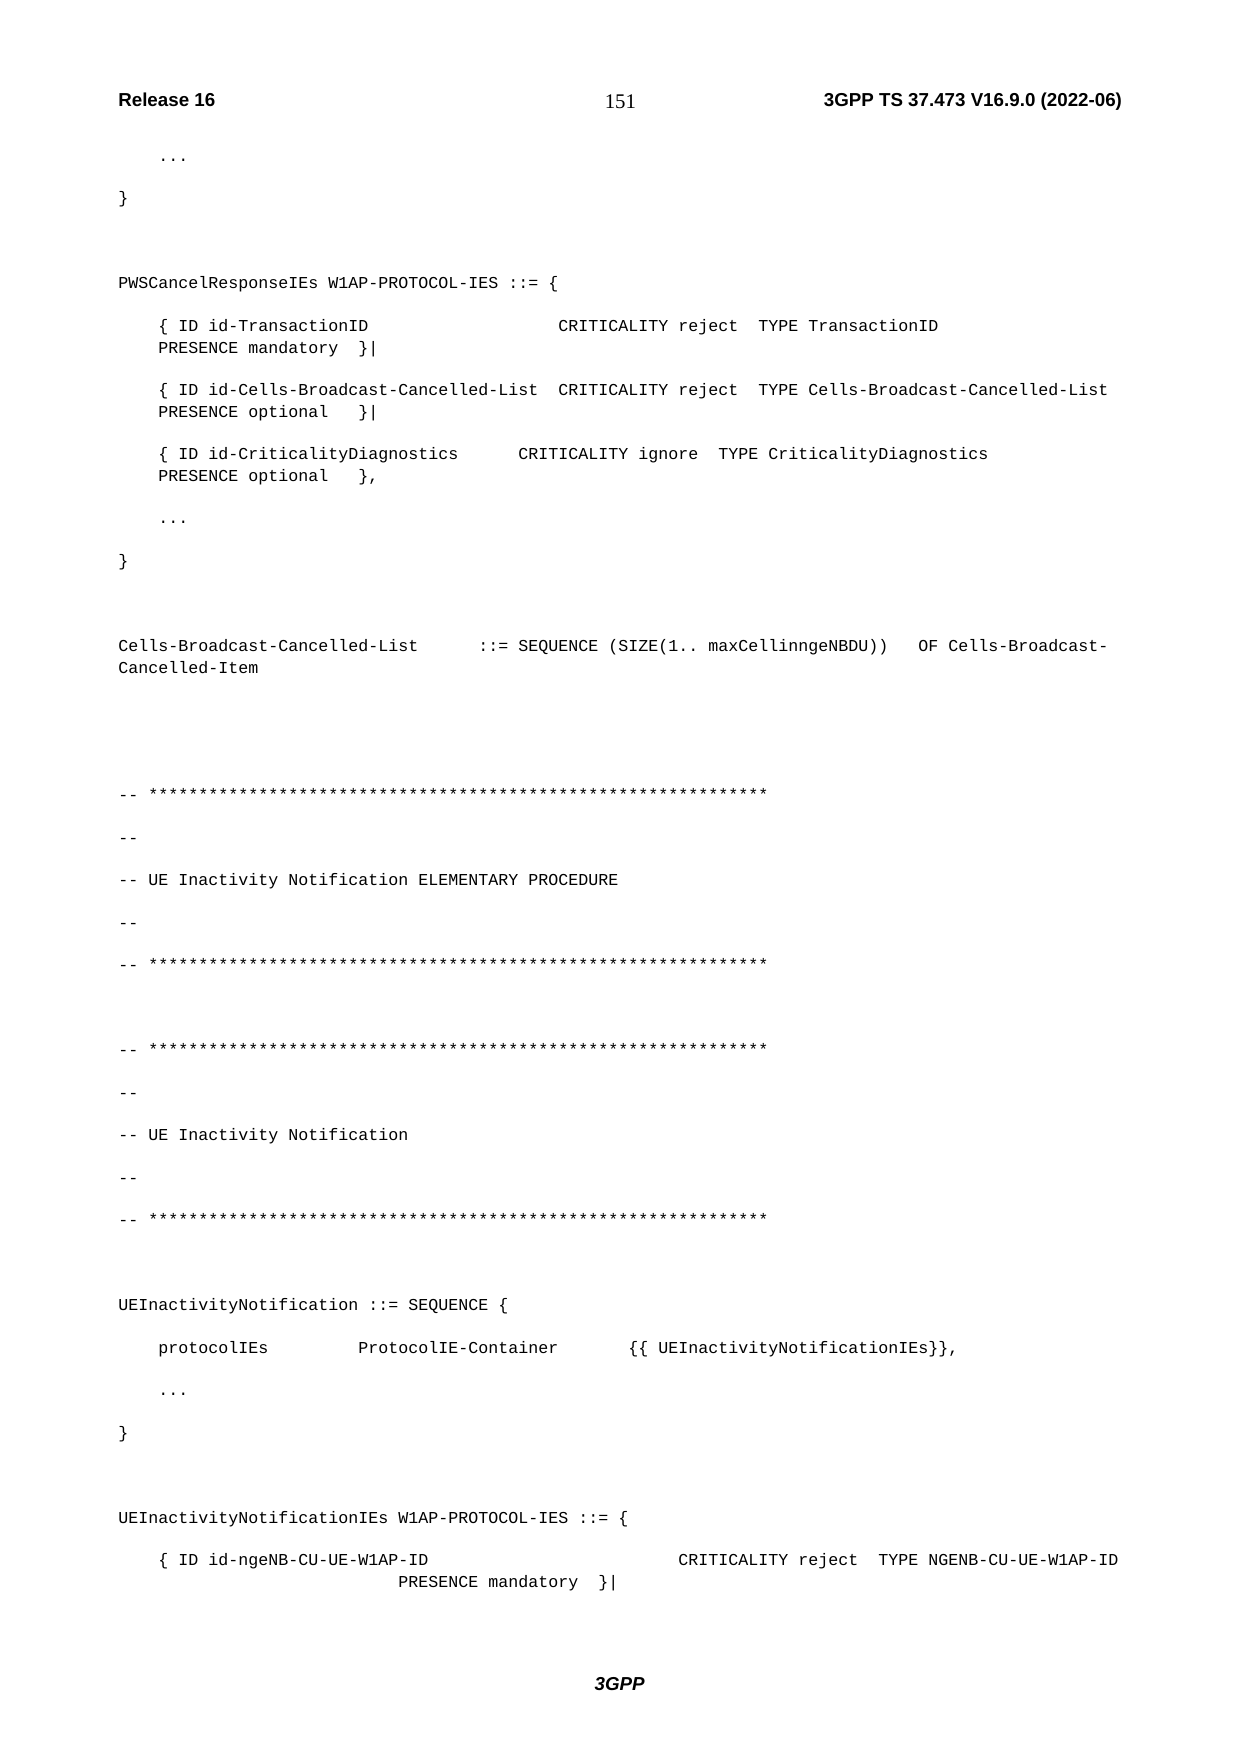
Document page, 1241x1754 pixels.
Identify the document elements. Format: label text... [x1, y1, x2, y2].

text -- UE Inactivity Notification [118, 1127, 1122, 1146]
text } [118, 190, 1122, 209]
text protocolIEs ProtocolIE-Container {{ UEInactivityNotificationIEs}}, [118, 1339, 1122, 1358]
text } [118, 1424, 1122, 1443]
text -- [118, 1084, 1122, 1103]
text UEInactivityNotification ::= SEQUENCE { [118, 1297, 1122, 1316]
text -- ************************************************************** [118, 1212, 1122, 1231]
text -- UE Inactivity Notification ELEMENTARY PROCEDURE [118, 872, 1122, 891]
text { ID id-TransactionID CRITICALITY reject TYPE TransactionID PRESENCE mandatory }| [118, 318, 1122, 358]
text { ID id-CriticalityDiagnostics CRITICALITY ignore TYPE CriticalityDiagnostics PRESENCE optional }, [118, 446, 1122, 486]
text -- ************************************************************** [118, 1042, 1122, 1061]
text UEInactivityNotificationIEs W1AP-PROTOCOL-IES ::= { [118, 1509, 1122, 1528]
text } [118, 553, 1122, 571]
text -- ************************************************************** [118, 787, 1122, 806]
text { ID id-ngeNB-CU-UE-W1AP-ID CRITICALITY reject TYPE NGENB-CU-UE-W1AP-ID PRESENCE mandatory }| [118, 1552, 1122, 1592]
text { ID id-Cells-Broadcast-Cancelled-List CRITICALITY reject TYPE Cells-Broadcast-Cancelled-List PRESENCE optional }| [118, 382, 1122, 422]
text ... [118, 148, 1122, 166]
text ... [118, 510, 1122, 529]
text -- [118, 1169, 1122, 1188]
text Cells-Broadcast-Cancelled-List ::= SEQUENCE (SIZE(1.. maxCellinngeNBDU)) OF Cells-Broadcast-Cancelled-Item [118, 638, 1122, 678]
text -- [118, 914, 1122, 933]
text -- [118, 829, 1122, 848]
text ... [118, 1382, 1122, 1401]
text -- ************************************************************** [118, 957, 1122, 976]
text PWSCancelResponseIEs W1AP-PROTOCOL-IES ::= { [118, 275, 1122, 294]
